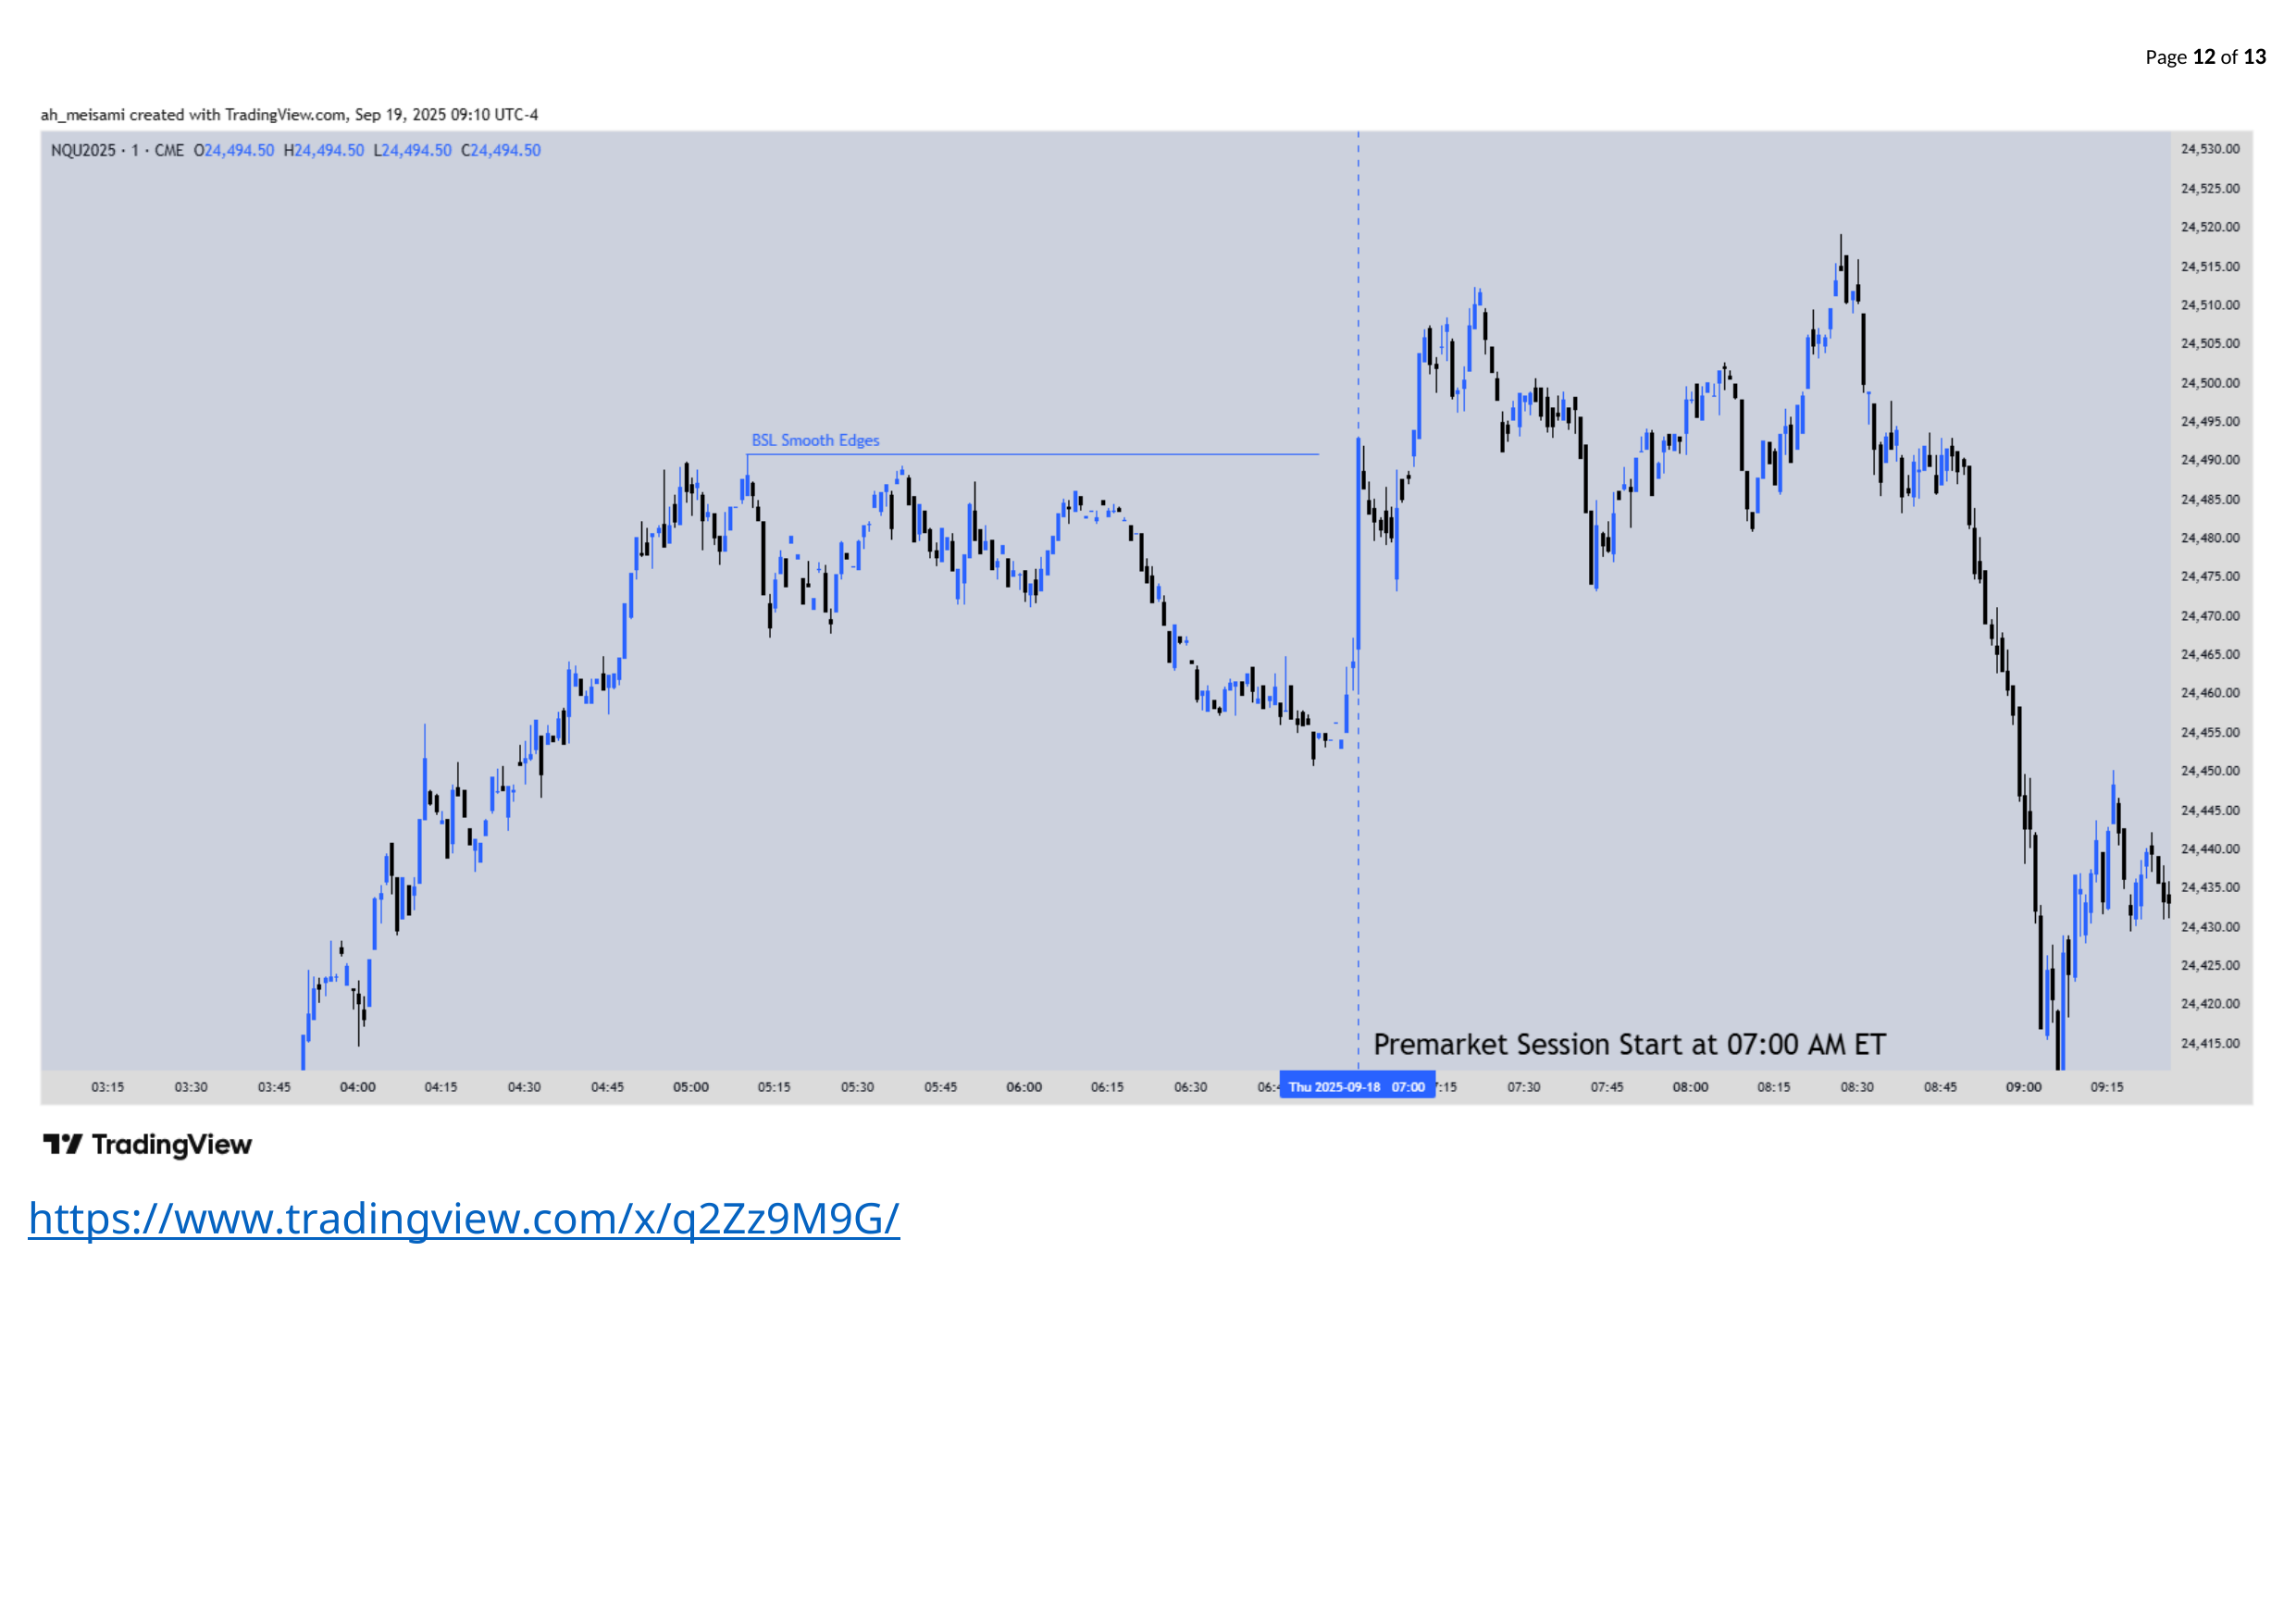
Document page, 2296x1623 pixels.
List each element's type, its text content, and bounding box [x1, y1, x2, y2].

text https://www.tradingview.com/x/q2Zz9M9G/ [28, 1184, 2266, 1246]
picture [28, 95, 2266, 1184]
